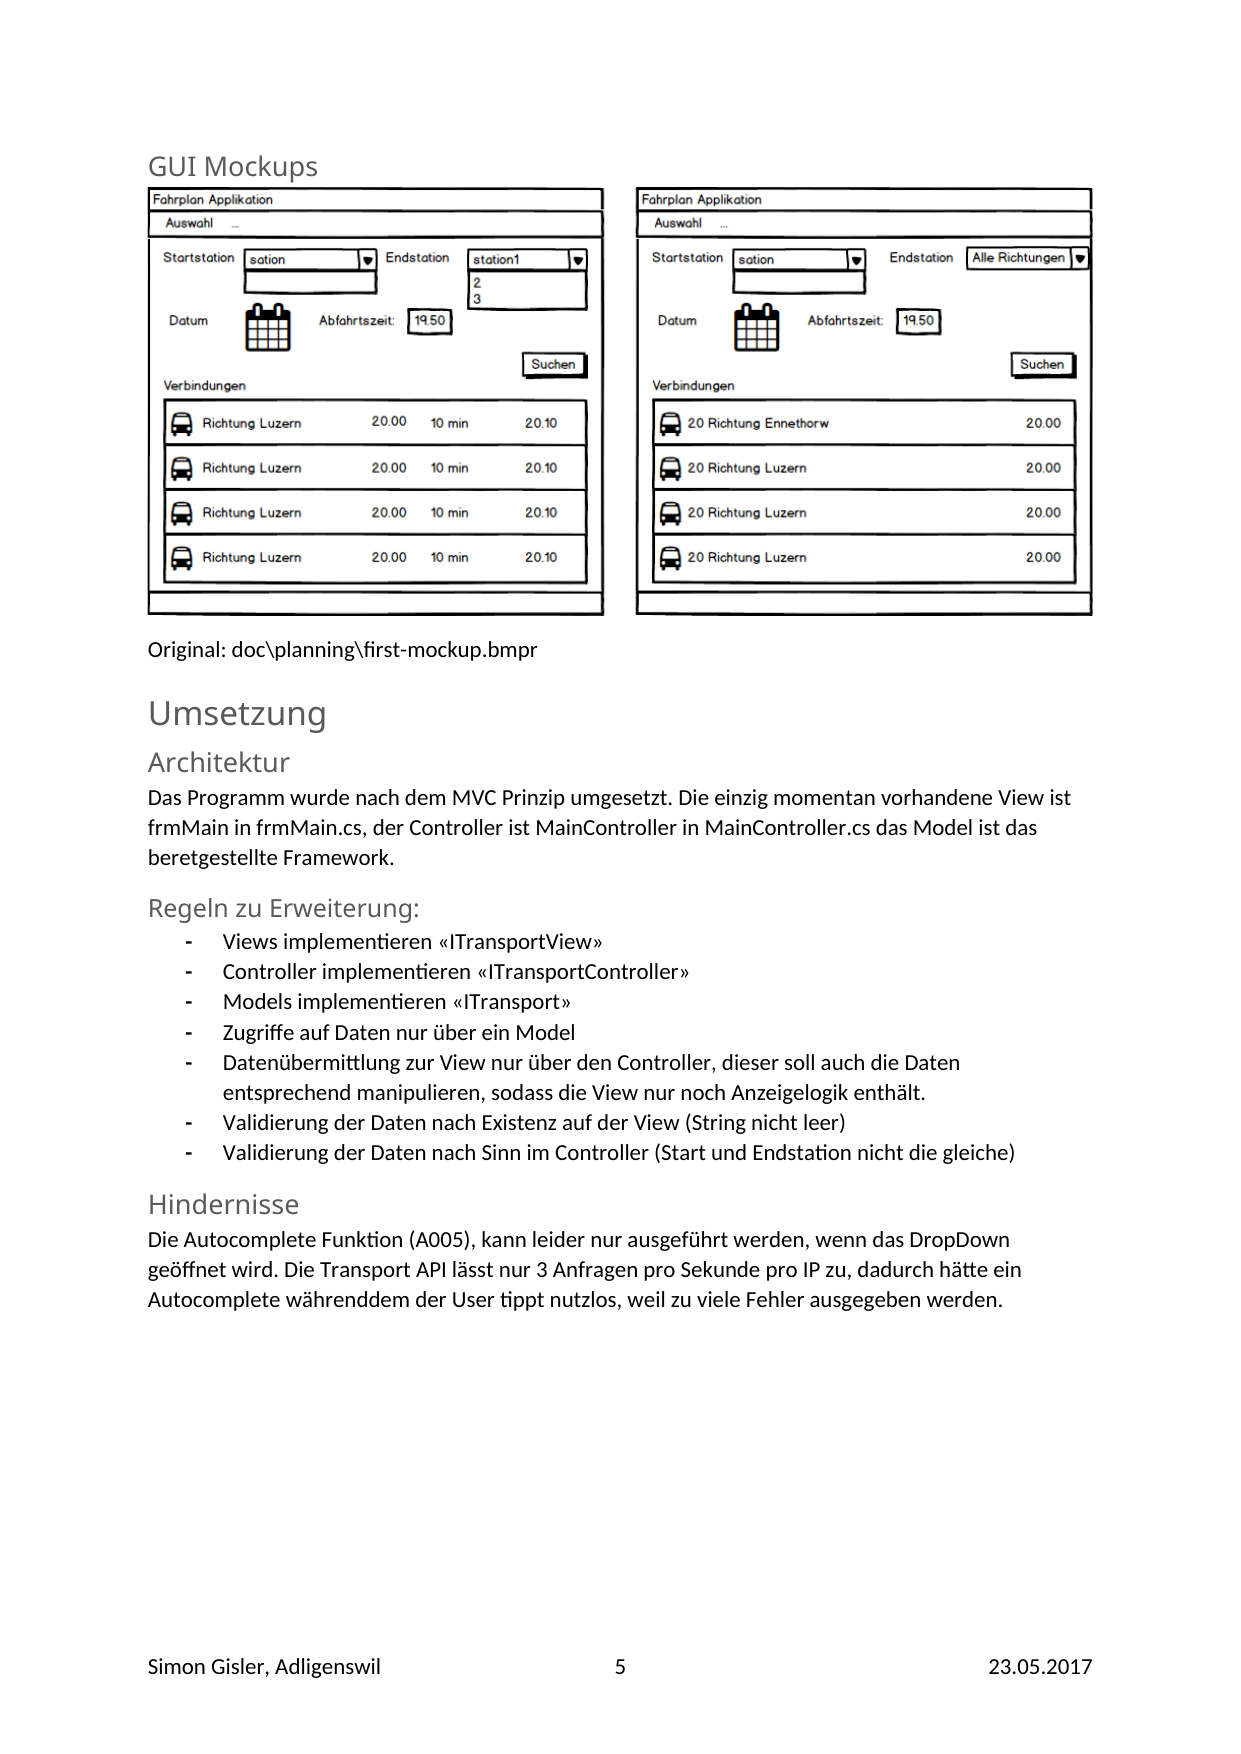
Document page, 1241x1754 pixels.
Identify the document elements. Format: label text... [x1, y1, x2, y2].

list Validierung der Daten nach Sinn im Controller (Start und Endstation nicht die gleiche) [185, 1138, 1093, 1167]
list Views implementieren «ITransportView» [185, 927, 1093, 955]
subtitle GUI Mockups [148, 148, 1093, 184]
text Das Programm wurde nach dem MVC Prinzip umgesetzt. Die einzig momentan vorhandene View ist frmMain in frmMain.cs, der Controller ist MainController in MainController.cs das Model ist das beretgestellte Framework. [148, 783, 1093, 871]
list Validierung der Daten nach Existenz auf der View (String nicht leer) [185, 1108, 1093, 1136]
list Controller implementieren «ITransportController» [185, 957, 1093, 985]
subtitle Umsetzung [148, 690, 1093, 736]
list Datenübermittlung zur View nur über den Controller, dieser soll auch die Daten entsprechend manipulieren, sodass die View nur noch Anzeigelogik enthält. [185, 1048, 1093, 1106]
subtitle Architektur [148, 743, 1093, 780]
subtitle Regeln zu Erweiterung: [148, 890, 1093, 924]
list Zugriffe auf Daten nur über ein Model [185, 1018, 1093, 1046]
picture [147, 187, 1093, 616]
subtitle Hindernisse [148, 1185, 1093, 1222]
text Original: doc\planning\first-mockup.bmpr [148, 635, 1093, 663]
text Die Autocomplete Funktion (A005), kann leider nur ausgeführt werden, wenn das DropDown geöffnet wird. Die Transport API lässt nur 3 Anfragen pro Sekunde pro IP zu, dadurch hätte ein Autocomplete währenddem der User tippt nutzlos, weil zu viele Fehler ausgegeben werden. [148, 1225, 1093, 1314]
list Models implementieren «ITransport» [185, 987, 1093, 1016]
